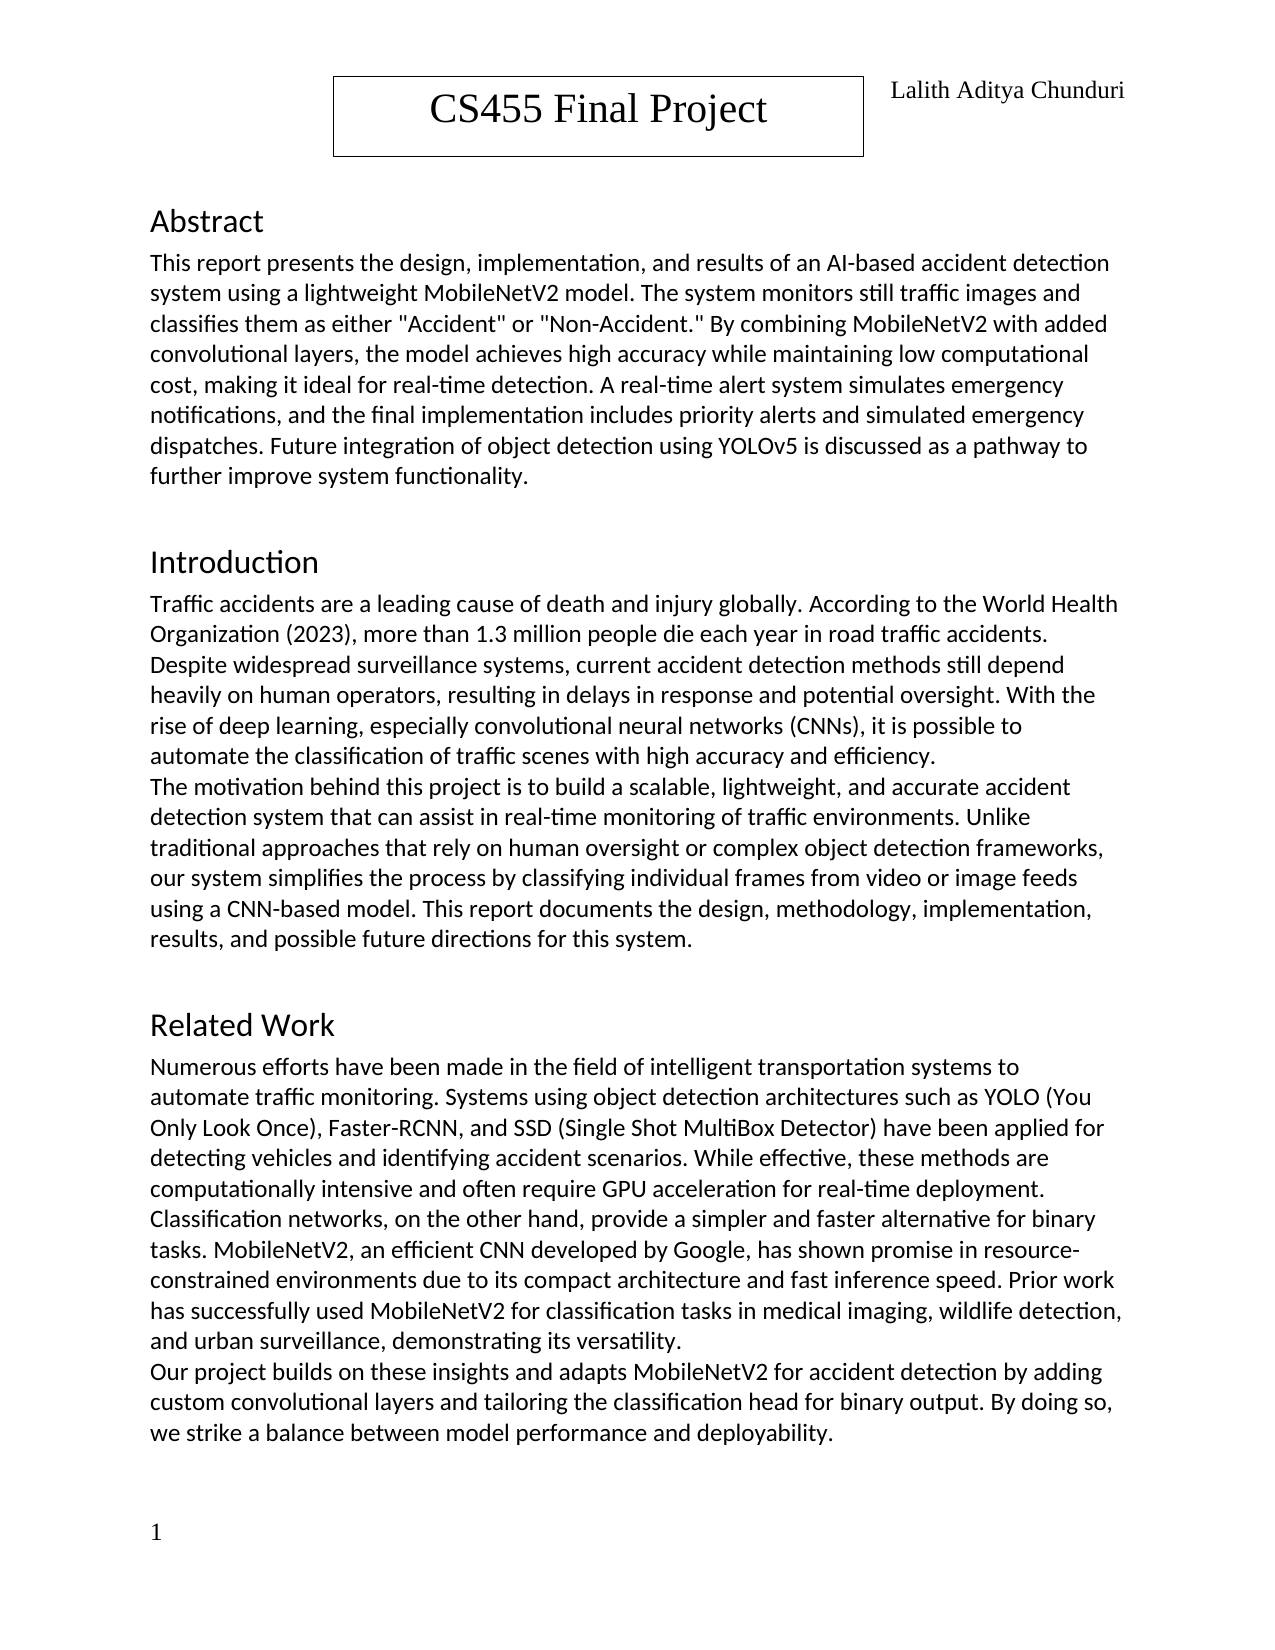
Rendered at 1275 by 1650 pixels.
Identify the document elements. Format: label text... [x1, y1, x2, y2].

text Classification networks, on the other hand, provide a simpler and faster alternative for binary tasks. MobileNetV2, an efficient CNN developed by Google, has shown promise in resource-constrained environments due to its compact architecture and fast inference speed. Prior work has successfully used MobileNetV2 for classification tasks in medical imaging, wildlife detection, and urban surveillance, demonstrating its versatility. [150, 1203, 1125, 1356]
subtitle Abstract [150, 200, 1125, 241]
text Our project builds on these insights and adapts MobileNetV2 for accident detection by adding custom convolutional layers and tailoring the classification head for binary output. By doing so, we strike a balance between model performance and deployability. [150, 1356, 1125, 1447]
subtitle Related Work [150, 1004, 1125, 1045]
text The motivation behind this project is to build a scalable, lightweight, and accurate accident detection system that can assist in real-time monitoring of traffic environments. Unlike traditional approaches that rely on human oversight or complex object detection frameworks, our system simplifies the process by classifying individual frames from video or image feeds using a CNN-based model. This report documents the design, methodology, implementation, results, and possible future directions for this system. [150, 771, 1125, 954]
text Numerous efforts have been made in the field of intelligent transportation systems to automate traffic monitoring. Systems using object detection architectures such as YOLO (You Only Look Once), Faster-RCNN, and SSD (Single Shot MultiBox Detector) have been applied for detecting vehicles and identifying accident scenarios. While effective, these methods are computationally intensive and often require GPU acceleration for real-time deployment. [150, 1051, 1125, 1203]
text This report presents the design, implementation, and results of an AI-based accident detection system using a lightweight MobileNetV2 model. The system monitors still traffic images and classifies them as either "Accident" or "Non-Accident." By combining MobileNetV2 with added convolutional layers, the model achieves high accuracy while maintaining low computational cost, making it ideal for real-time detection. A real-time alert system simulates emergency notifications, and the final implementation includes priority alerts and simulated emergency dispatches. Future integration of object detection using YOLOv5 is discussed as a pathway to further improve system functionality. [150, 247, 1125, 491]
subtitle Introduction [150, 541, 1125, 582]
text Traffic accidents are a leading cause of death and injury globally. According to the World Health Organization (2023), more than 1.3 million people die each year in road traffic accidents. Despite widespread surveillance systems, current accident detection methods still depend heavily on human operators, resulting in delays in response and potential oversight. With the rise of deep learning, especially convolutional neural networks (CNNs), it is possible to automate the classification of traffic scenes with high accuracy and efficiency. [150, 588, 1125, 771]
